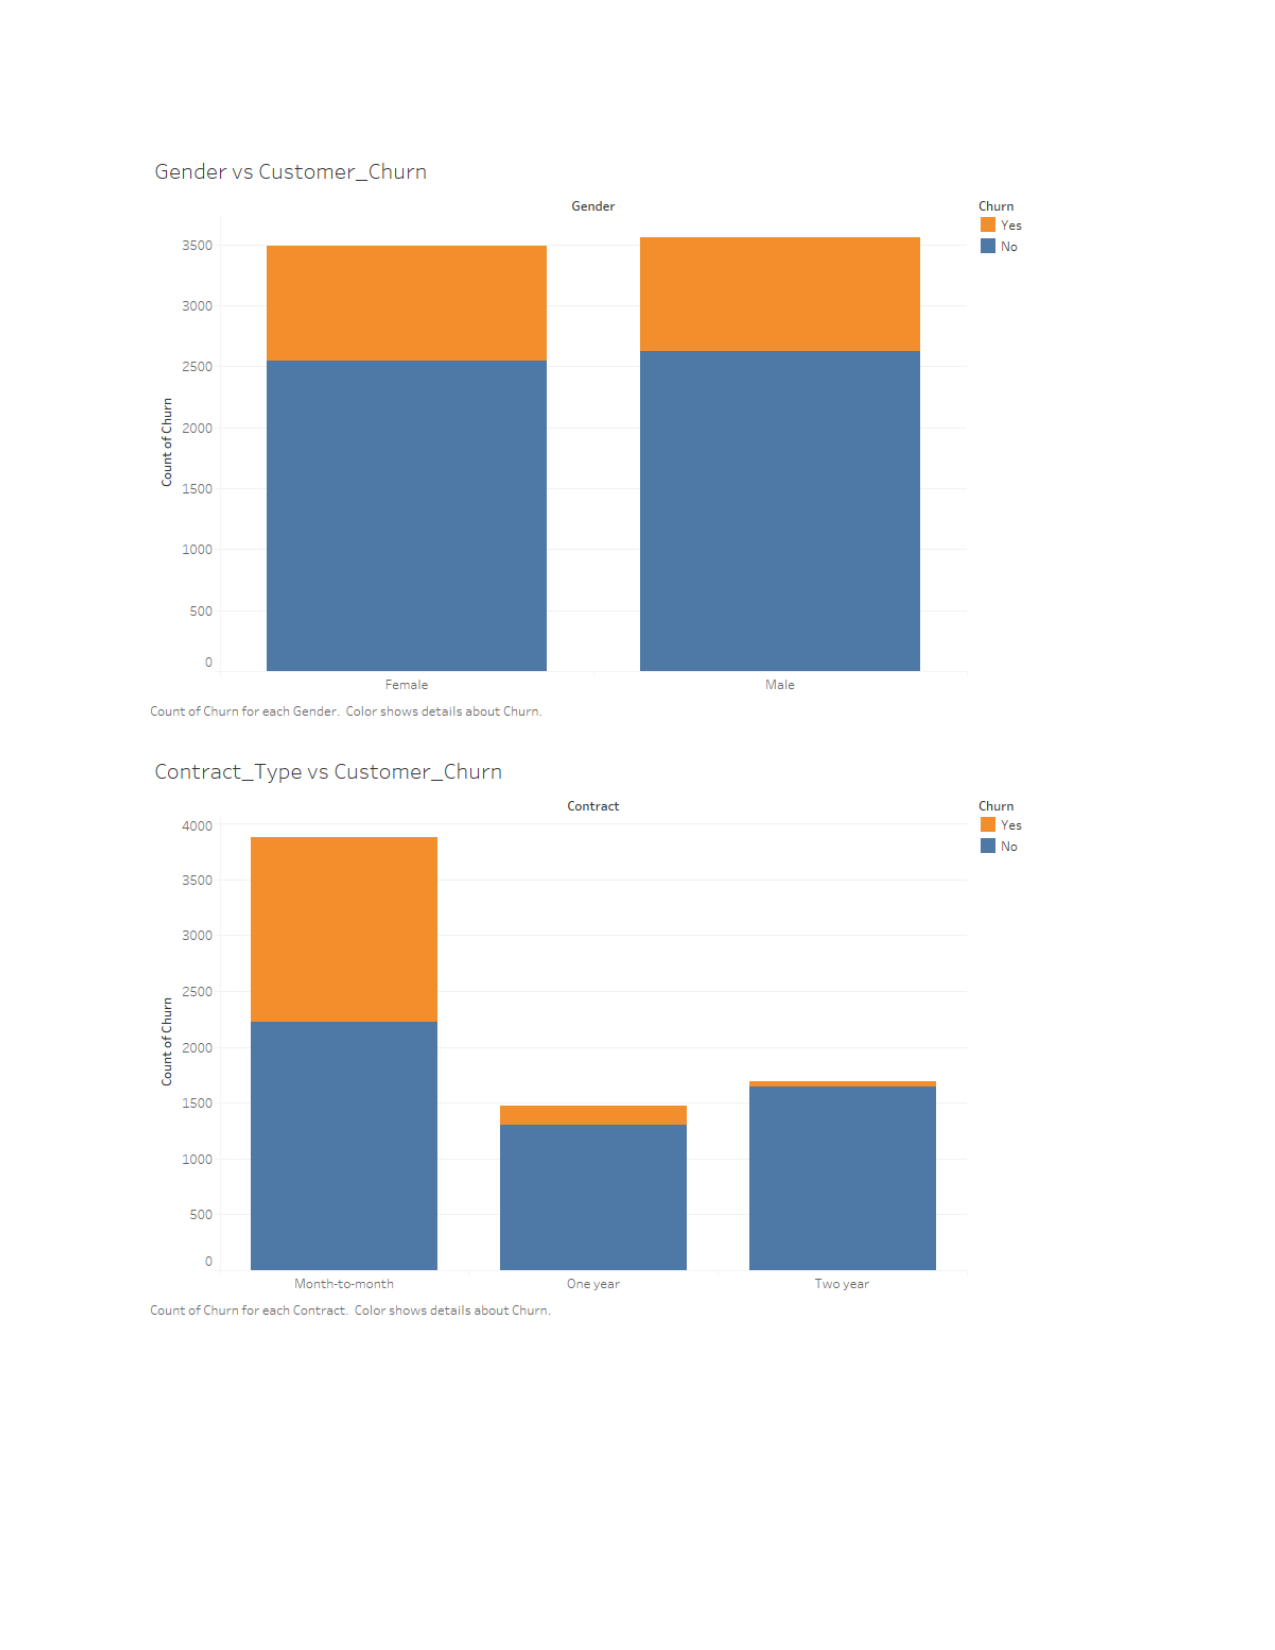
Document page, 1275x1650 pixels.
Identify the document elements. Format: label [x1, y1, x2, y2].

picture [150, 150, 1125, 720]
picture [150, 749, 1125, 1319]
